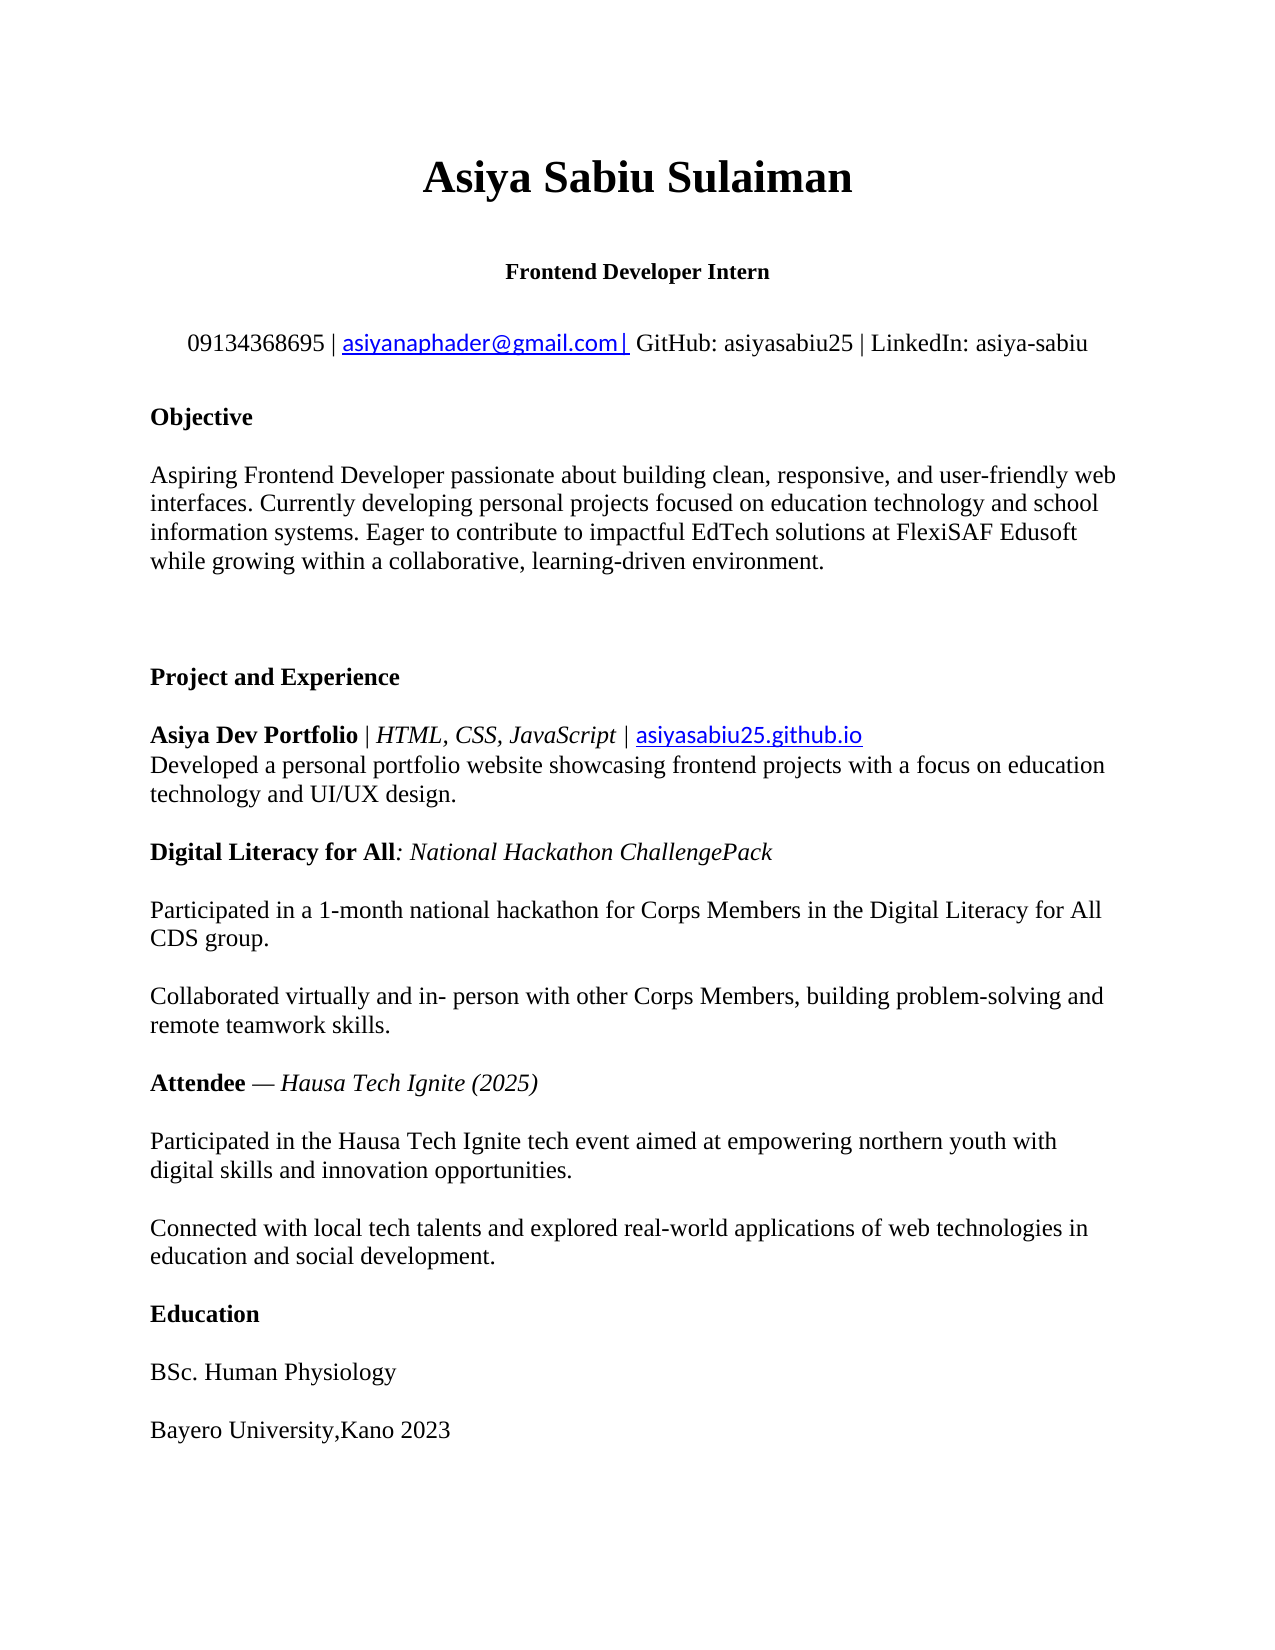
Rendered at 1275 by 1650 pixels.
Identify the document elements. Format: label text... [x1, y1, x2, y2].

text Digital Literacy for All: National Hackathon ChallengePack [150, 837, 1125, 866]
text Collaborated virtually and in- person with other Corps Members, building problem-solving and remote teamwork skills. [150, 981, 1125, 1039]
text Aspiring Frontend Developer passionate about building clean, responsive, and user-friendly web interfaces. Currently developing personal projects focused on education technology and school information systems. Eager to contribute to impactful EdTech solutions at FlexiSAF Edusoft while growing within a collaborative, learning-driven environment. [150, 460, 1125, 575]
text Education [150, 1299, 1125, 1328]
text Asiya Dev Portfolio | HTML, CSS, JavaScript | asiyasabiu25.github.io Developed a personal portfolio website showcasing frontend projects with a focus on education technology and UI/UX design. [150, 720, 1125, 808]
text Attendee — Hausa Tech Ignite (2025) [150, 1068, 1125, 1097]
text 09134368695 | asiyanaphader@gmail.com| GitHub: asiyasabiu25 | LinkedIn: asiya-sabiu [150, 327, 1125, 357]
text Bayero University,Kano 2023 [150, 1415, 1125, 1444]
text Participated in a 1-month national hackathon for Corps Members in the Digital Literacy for All CDS group. [150, 895, 1125, 952]
text Participated in the Hausa Tech Ignite tech event aimed at empowering northern youth with digital skills and innovation opportunities. [150, 1126, 1125, 1183]
text Frontend Developer Intern [150, 258, 1125, 284]
text Objective [150, 402, 1125, 431]
text Connected with local tech talents and explored real-world applications of web technologies in education and social development. [150, 1213, 1125, 1270]
text Project and Experience [150, 662, 1125, 691]
text Asiya Sabiu Sulaiman [150, 150, 1125, 203]
text BSc. Human Physiology [150, 1357, 1125, 1386]
